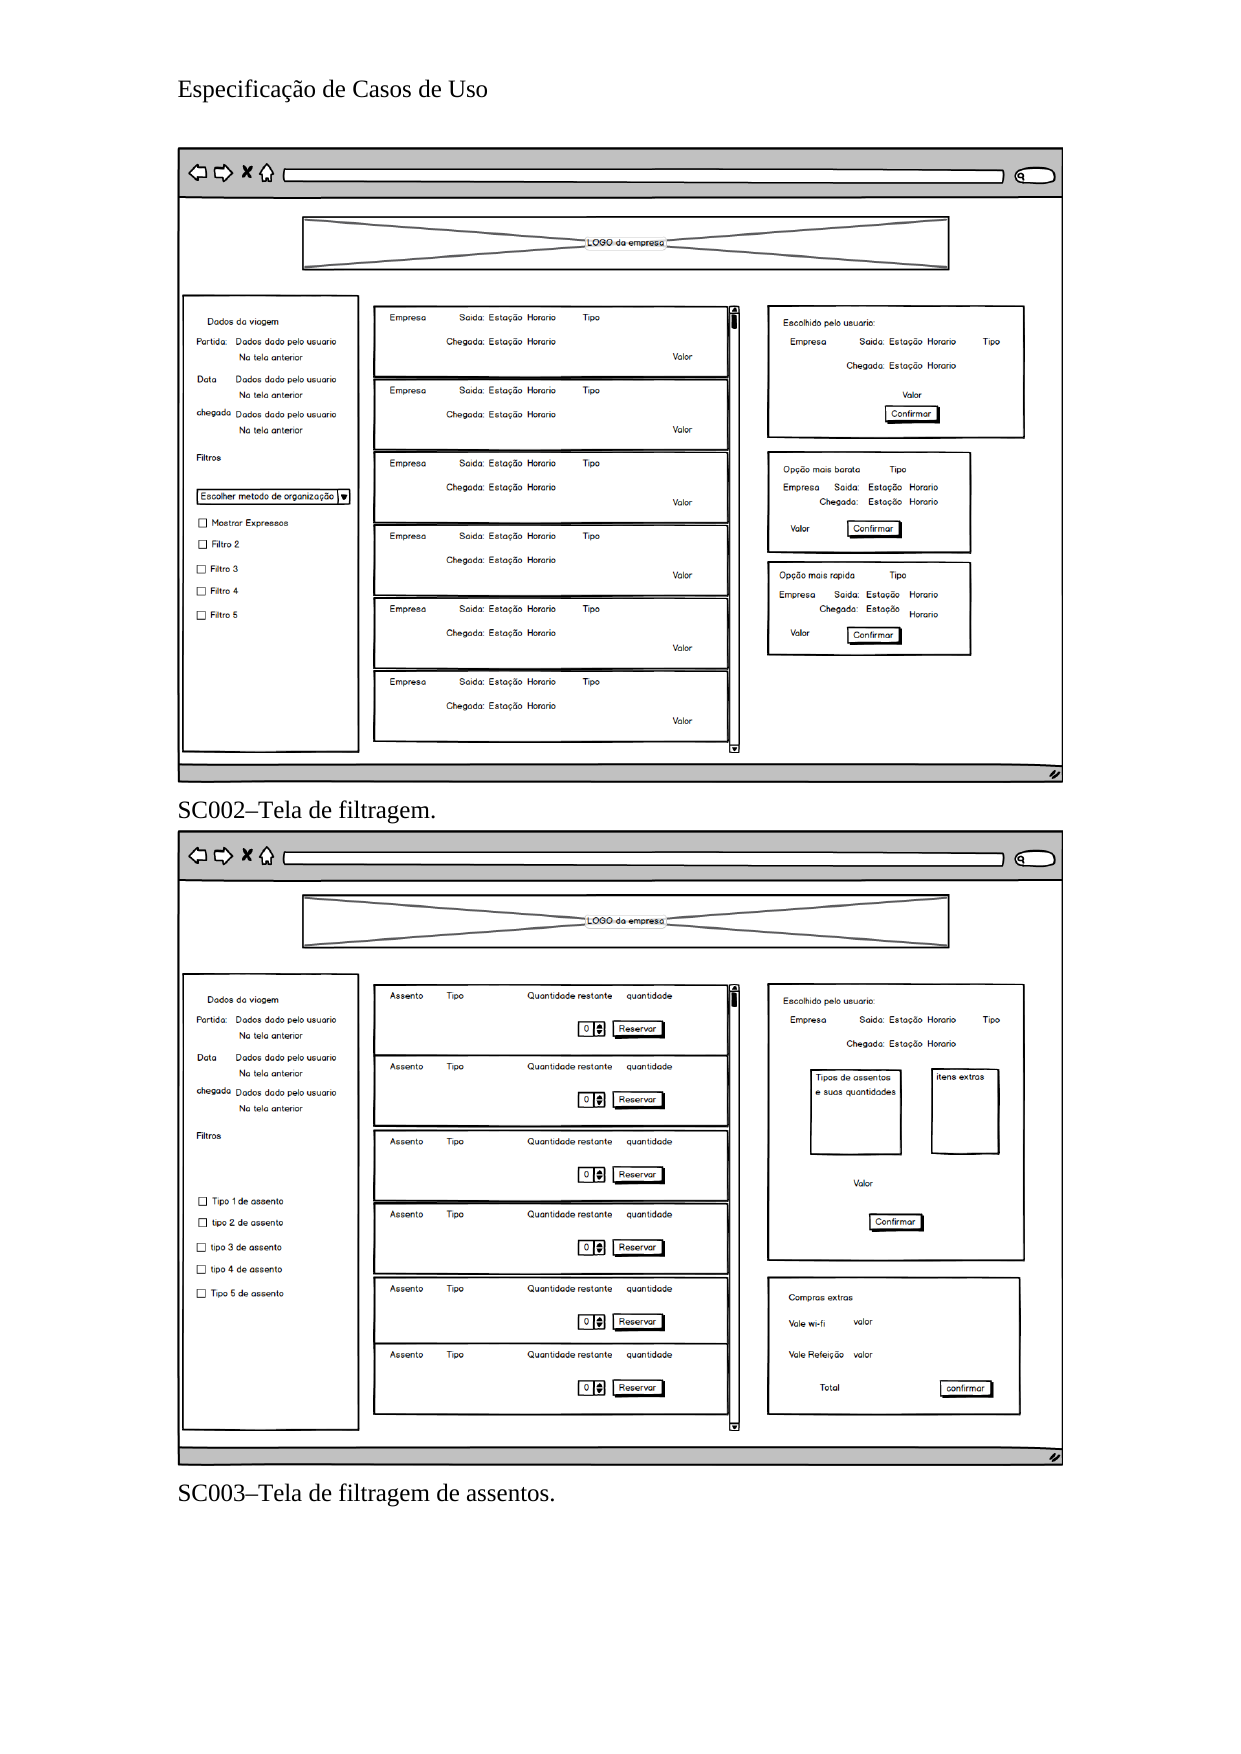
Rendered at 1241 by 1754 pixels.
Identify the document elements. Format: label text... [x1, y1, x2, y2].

text SC003–Tela de filtragem de assentos. [177, 1478, 1063, 1507]
picture [177, 830, 1063, 1466]
text SC002–Tela de filtragem. [177, 795, 1063, 824]
picture [177, 147, 1063, 783]
